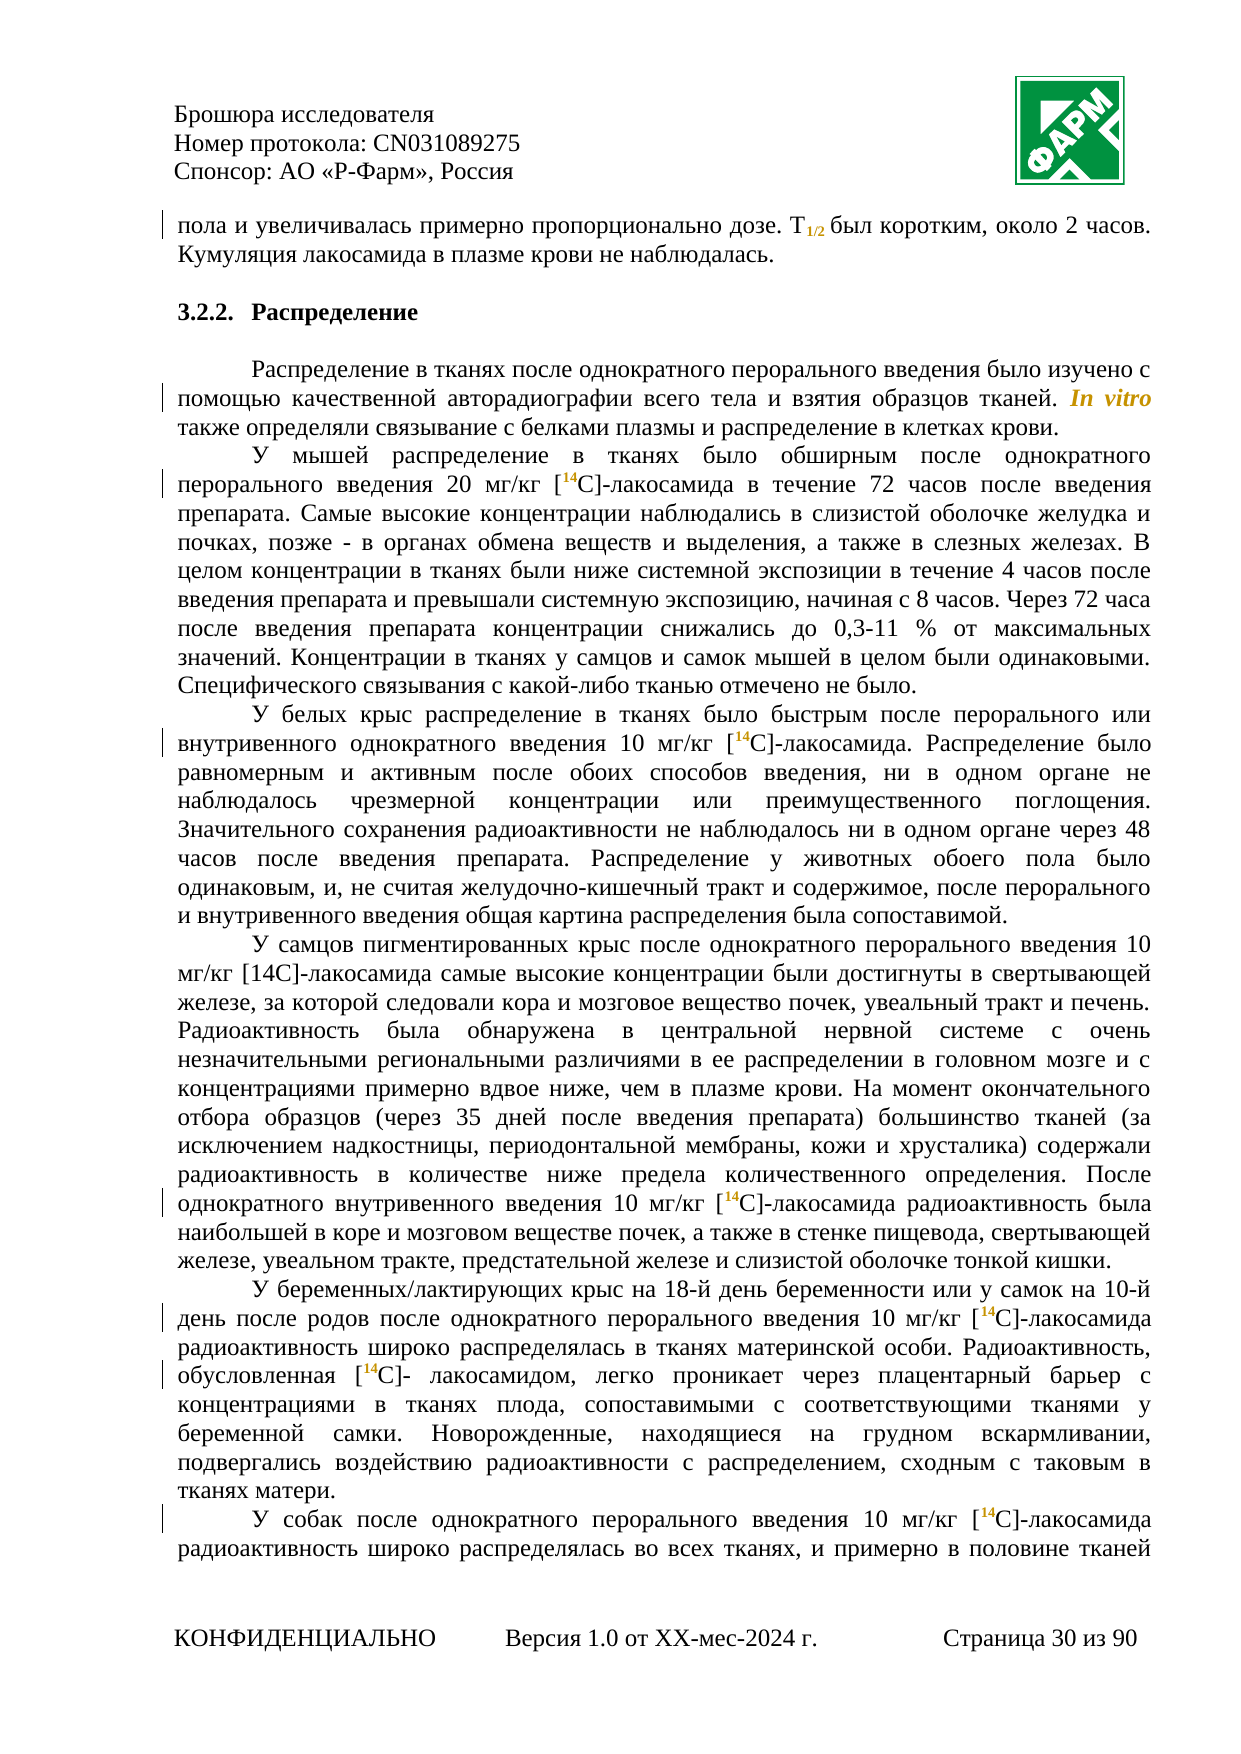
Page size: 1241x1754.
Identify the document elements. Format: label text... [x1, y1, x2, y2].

text У беременных/лактирующих крыс на 18-й день беременности или у самок на 10-й день после родов после однократного перорального введения 10 мг/кг [14С]-лакосамида радиоактивность широко распределялась в тканях материнской особи. Радиоактивность, обусловленная [14C]- лакосамидом, легко проникает через плацентарный барьер с концентрациями в тканях плода, сопоставимыми с соответствующими тканями у беременной самки. Новорожденные, находящиеся на грудном вскармливании, подвергались воздействию радиоактивности с распределением, сходным с таковым в тканях матери. [177, 1274, 1152, 1504]
text У самцов пигментированных крыс после однократного перорального введения 10 мг/кг [14С]-лакосамида самые высокие концентрации были достигнуты в свертывающей железе, за которой следовали кора и мозговое вещество почек, увеальный тракт и печень. Радиоактивность была обнаружена в центральной нервной системе с очень незначительными региональными различиями в ее распределении в головном мозге и с концентрациями примерно вдвое ниже, чем в плазме крови. На момент окончательного отбора образцов (через 35 дней после введения препарата) большинство тканей (за исключением надкостницы, периодонтальной мембраны, кожи и хрусталика) содержали радиоактивность в количестве ниже предела количественного определения. После однократного внутривенного введения 10 мг/кг [14С]-лакосамида радиоактивность была наибольшей в коре и мозговом веществе почек, а также в стенке пищевода, свертывающей железе, увеальном тракте, предстательной железе и слизистой оболочке тонкой кишки. [177, 929, 1152, 1274]
subtitle Распределение [177, 297, 1152, 325]
text Распределение в тканях после однократного перорального введения было изучено с помощью качественной авторадиографии всего тела и взятия образцов тканей. In vitro также определяли связывание с белками плазмы и распределение в клетках крови. [177, 354, 1152, 440]
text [177, 210, 1152, 268]
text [177, 1504, 1152, 1562]
text У белых крыс распределение в тканях было быстрым после перорального или внутривенного однократного введения 10 мг/кг [14С]-лакосамида. Распределение было равномерным и активным после обоих способов введения, ни в одном органе не наблюдалось чрезмерной концентрации или преимущественного поглощения. Значительного сохранения радиоактивности не наблюдалось ни в одном органе через 48 часов после введения препарата. Распределение у животных обоего пола было одинаковым, и, не считая желудочно-кишечный тракт и содержимое, после перорального и внутривенного введения общая картина распределения была сопоставимой. [177, 699, 1152, 929]
text У мышей распределение в тканях было обширным после однократного перорального введения 20 мг/кг [14С]-лакосамида в течение 72 часов после введения препарата. Самые высокие концентрации наблюдались в слизистой оболочке желудка и почках, позже - в органах обмена веществ и выделения, а также в слезных железах. В целом концентрации в тканях были ниже системной экспозиции в течение 4 часов после введения препарата и превышали системную экспозицию, начиная с 8 часов. Через 72 часа после введения препарата концентрации снижались до 0,3-11 % от максимальных значений. Концентрации в тканях у самцов и самок мышей в целом были одинаковыми. Специфического связывания с какой-либо тканью отмечено не было. [177, 440, 1152, 699]
